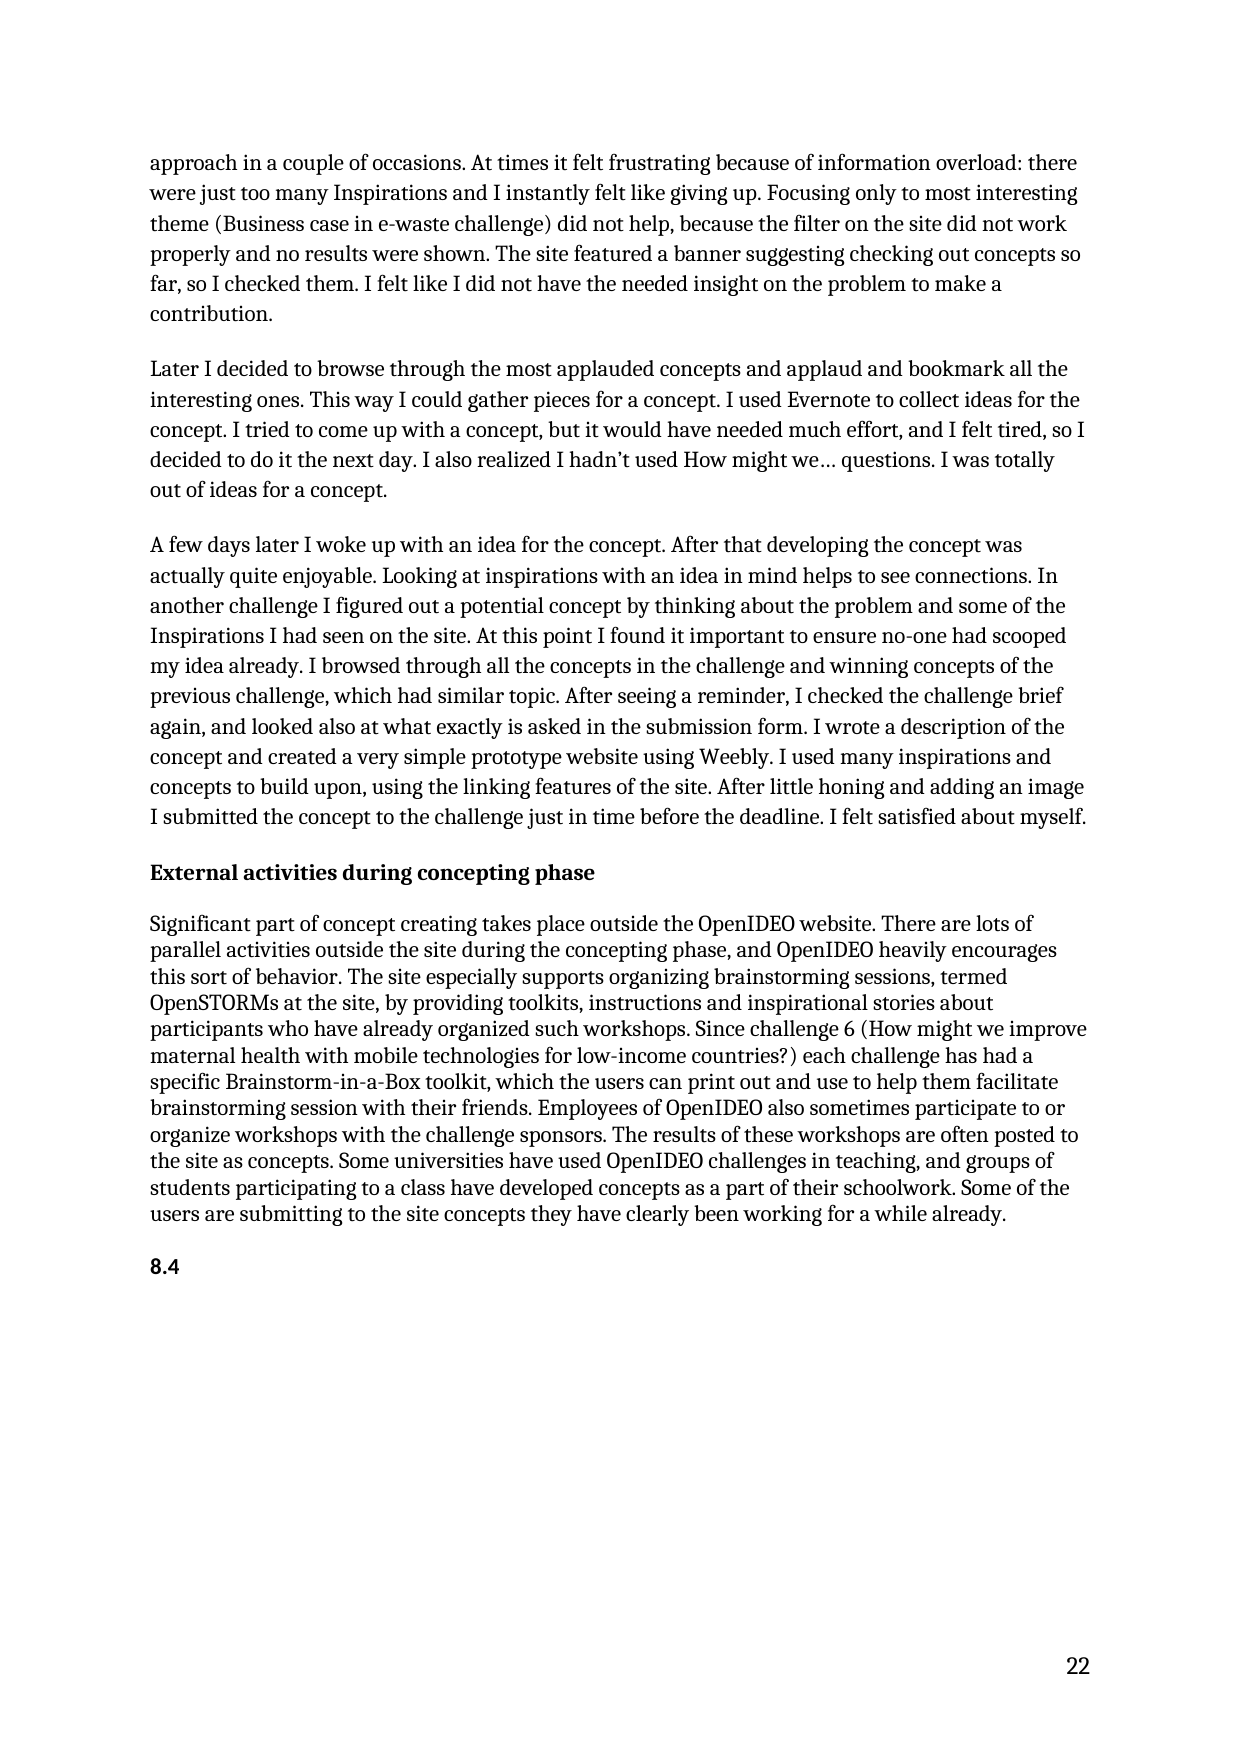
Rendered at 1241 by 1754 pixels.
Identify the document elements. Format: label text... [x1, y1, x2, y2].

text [150, 150, 1090, 327]
text External activities during concepting phase [150, 859, 1090, 886]
text A few days later I woke up with an idea for the concept. After that developing the concept was actually quite enjoyable. Looking at inspirations with an idea in mind helps to see connections. In another challenge I figured out a potential concept by thinking about the problem and some of the Inspirations I had seen on the site. At this point I found it important to ensure no-one had scooped my idea already. I browsed through all the concepts in the challenge and winning concepts of the previous challenge, which had similar topic. After seeing a reminder, I checked the challenge brief again, and looked also at what exactly is asked in the submission form. I wrote a description of the concept and created a very simple prototype website using Weebly. I used many inspirations and concepts to build upon, using the linking features of the site. After little honing and adding an image I submitted the concept to the challenge just in time before the deadline. I felt satisfied about myself. [150, 532, 1090, 831]
text Significant part of concept creating takes place outside the OpenIDEO website. There are lots of parallel activities outside the site during the concepting phase, and OpenIDEO heavily encourages this sort of behavior. The site especially supports organizing brainstorming sessions, termed OpenSTORMs at the site, by providing toolkits, instructions and inspirational stories about participants who have already organized such workshops. Since challenge 6 (How might we improve maternal health with mobile technologies for low-income countries?) each challenge has had a specific Brainstorm-in-a-Box toolkit, which the users can print out and use to help them facilitate brainstorming session with their friends. Employees of OpenIDEO also sometimes participate to or organize workshops with the challenge sponsors. The results of these workshops are often posted to the site as concepts. Some universities have used OpenIDEO challenges in teaching, and groups of students participating to a class have developed concepts as a part of their schoolwork. Some of the users are submitting to the site concepts they have clearly been working for a while already. [150, 911, 1090, 1227]
text Later I decided to browse through the most applauded concepts and applaud and bookmark all the interesting ones. This way I could gather pieces for a concept. I used Evernote to collect ideas for the concept. I tried to come up with a concept, but it would have needed much effort, and I felt tired, so I decided to do it the next day. I also realized I hadn’t used How might we… questions. I was totally out of ideas for a concept. [150, 356, 1090, 503]
